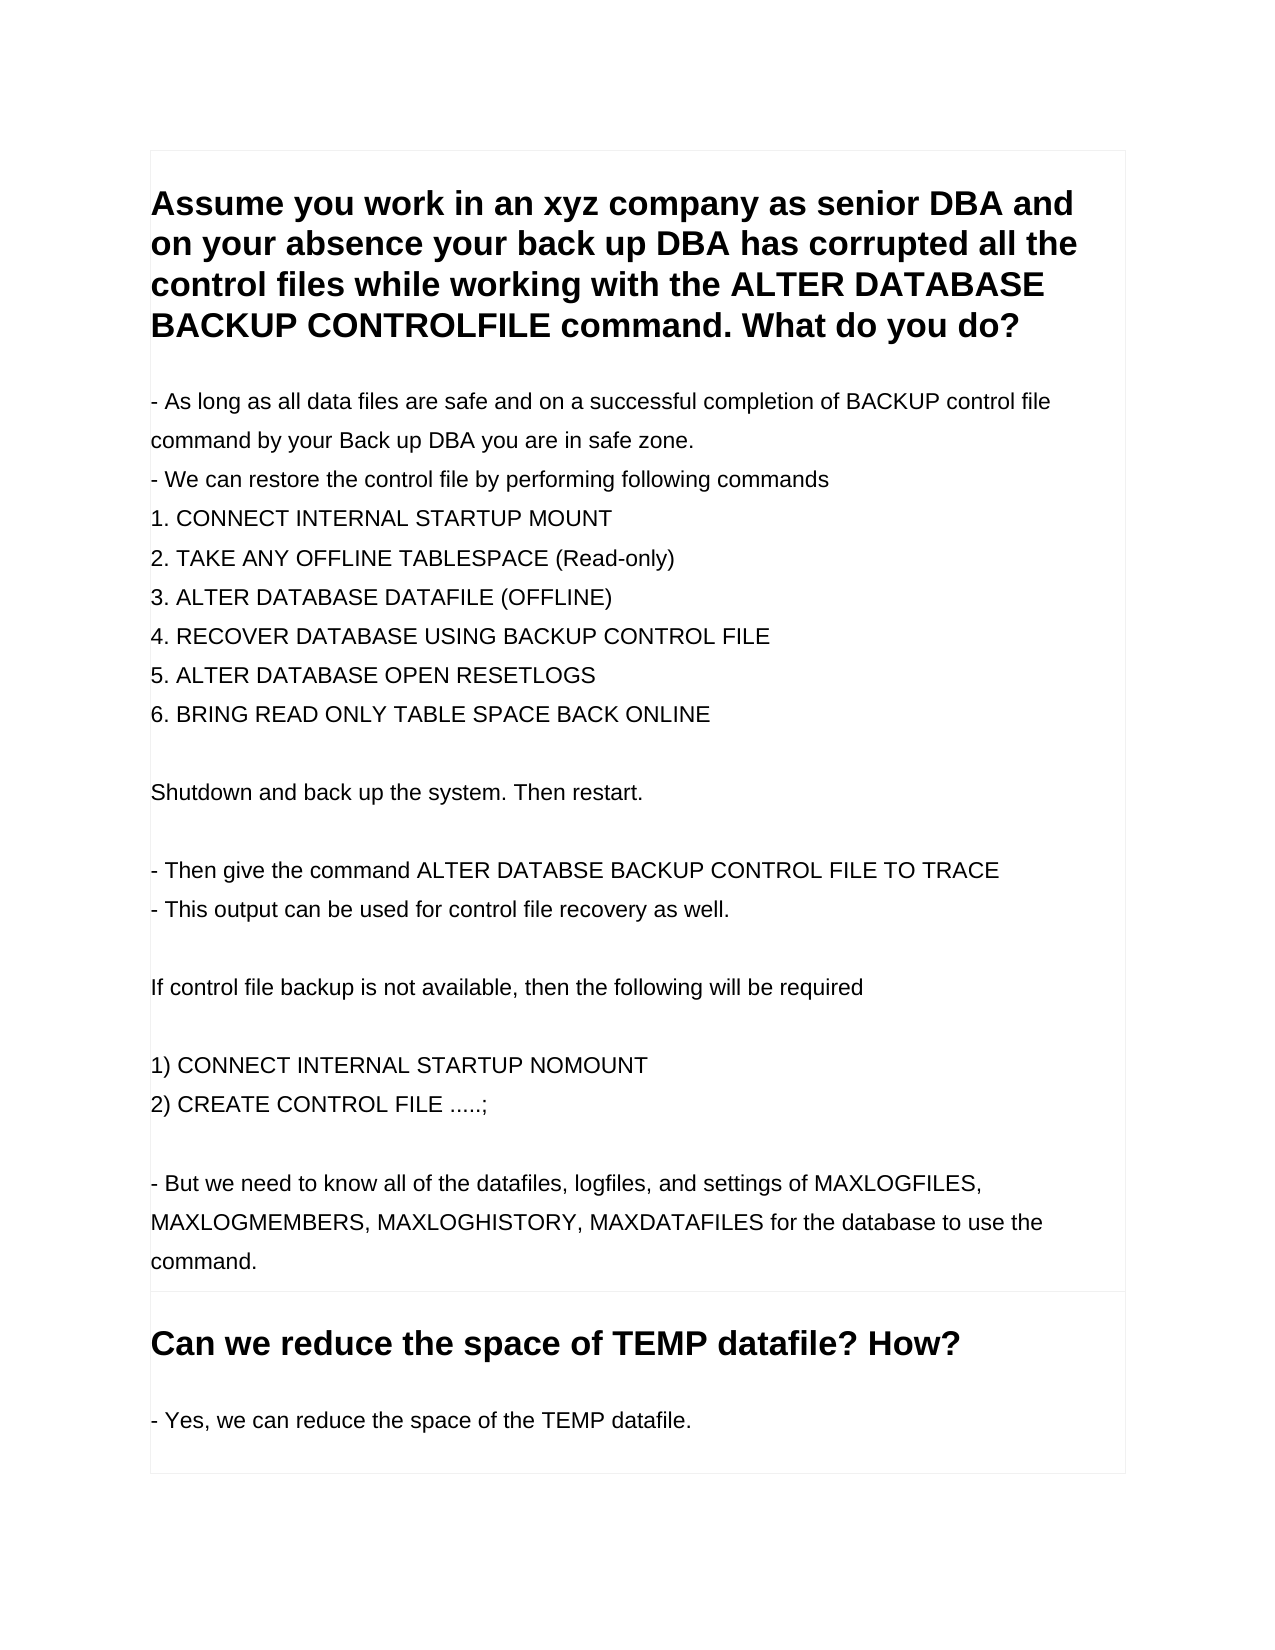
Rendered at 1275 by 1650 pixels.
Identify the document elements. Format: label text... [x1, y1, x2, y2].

table_cell Assume you work in an xyz company as senior DBA and on your absence your back up DBA has corrupted all the control files while working with the ALTER DATABASE BACKUP CONTROLFILE command. What do you do? - As long as all data files are safe and on a successful completion of BACKUP control file command by your Back up DBA you are in safe zone. - We can restore the control file by performing following commands 1. CONNECT INTERNAL STARTUP MOUNT 2. TAKE ANY OFFLINE TABLESPACE (Read-only) 3. ALTER DATABASE DATAFILE (OFFLINE) 4. RECOVER DATABASE USING BACKUP CONTROL FILE 5. ALTER DATABASE OPEN RESETLOGS 6. BRING READ ONLY TABLE SPACE BACK ONLINE Shutdown and back up the system. Then restart. - Then give the command ALTER DATABSE BACKUP CONTROL FILE TO TRACE - This output can be used for control file recovery as well. If control file backup is not available, then the following will be required 1) CONNECT INTERNAL STARTUP NOMOUNT 2) CREATE CONTROL FILE .....; - But we need to know all of the datafiles, logfiles, and settings of MAXLOGFILES, MAXLOGMEMBERS, MAXLOGHISTORY, MAXDATAFILES for the database to use the command. [151, 151, 1125, 1291]
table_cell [151, 1292, 1125, 1472]
